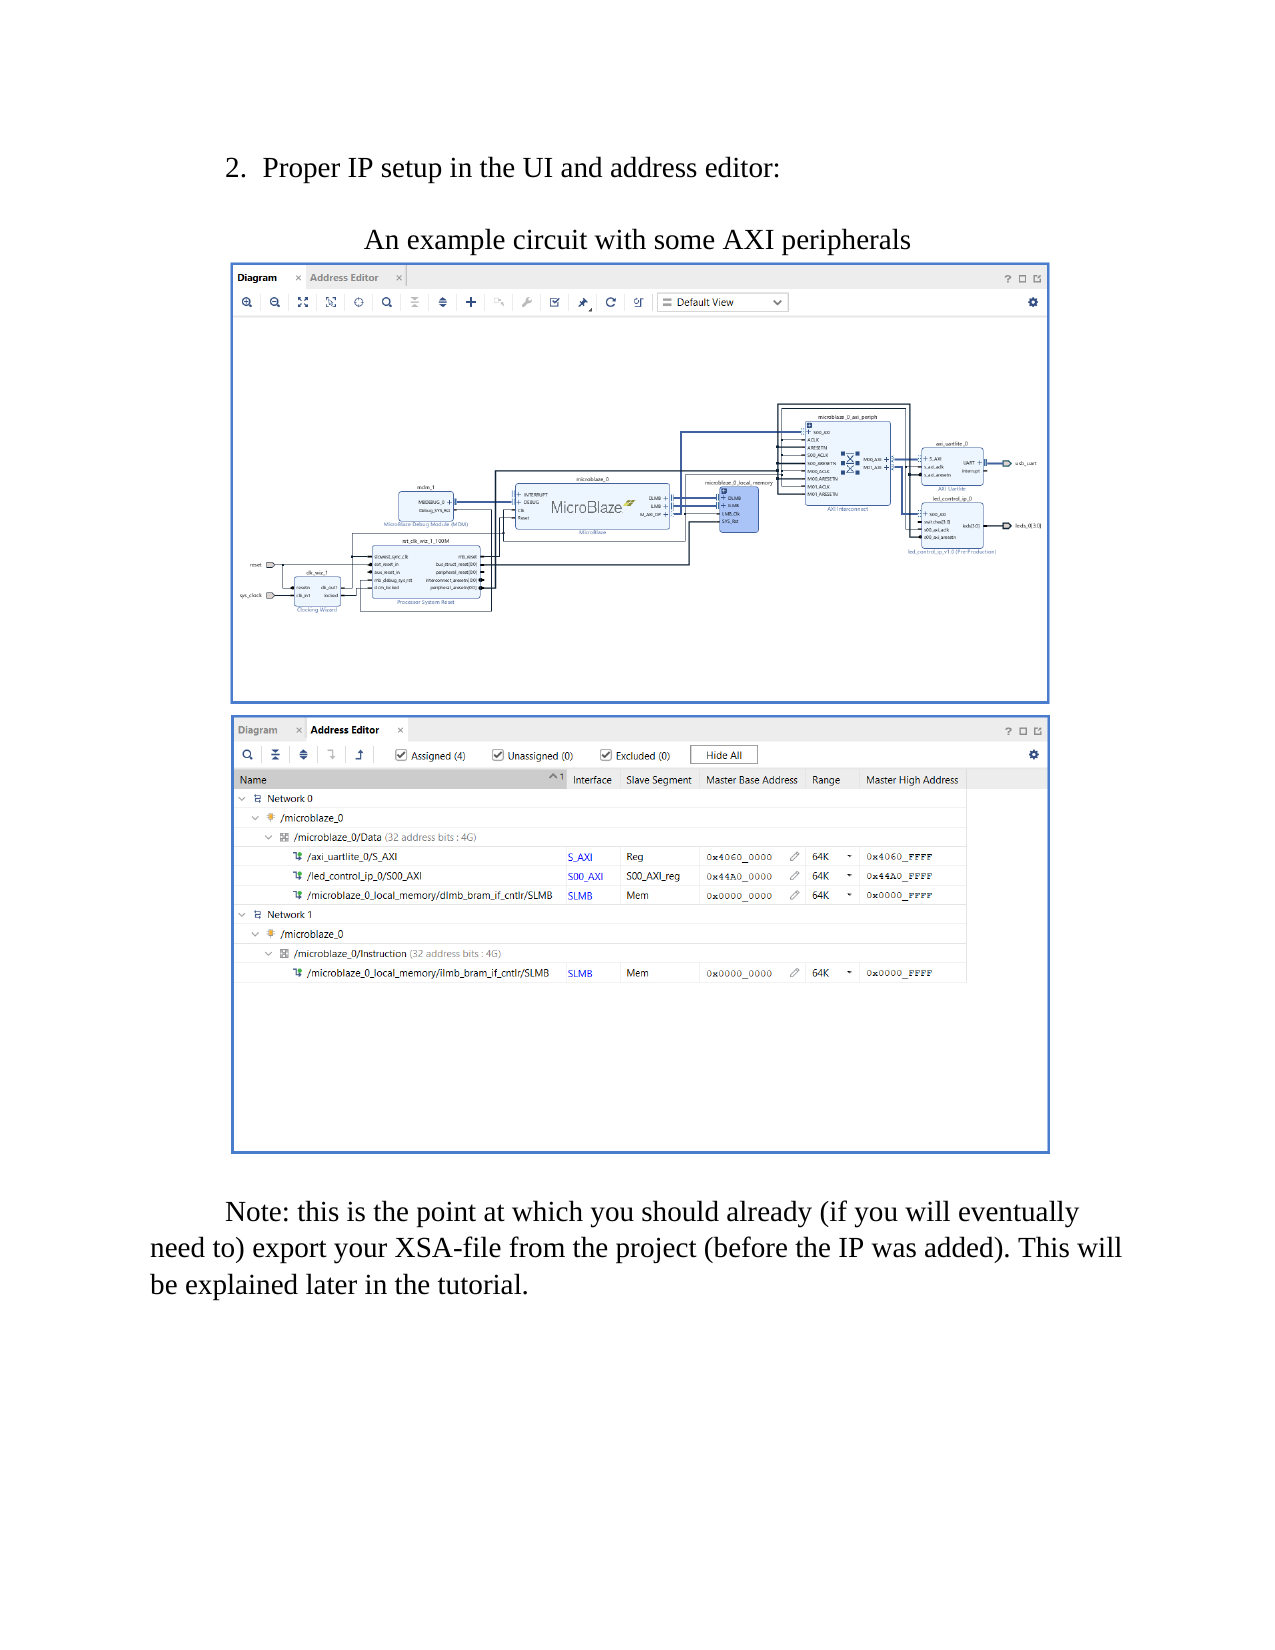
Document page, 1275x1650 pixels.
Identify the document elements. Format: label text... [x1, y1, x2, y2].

text An example circuit with some AXI peripherals [150, 222, 1125, 256]
list Proper IP setup in the UI and address editor: [225, 150, 1125, 183]
picture [225, 709, 1050, 1157]
text Note: this is the point at which you should already (if you will eventually need to) export your XSA-file from the project (before the IP was added). This will be explained later in the tutorial. [150, 1194, 1125, 1300]
picture [225, 258, 1050, 707]
